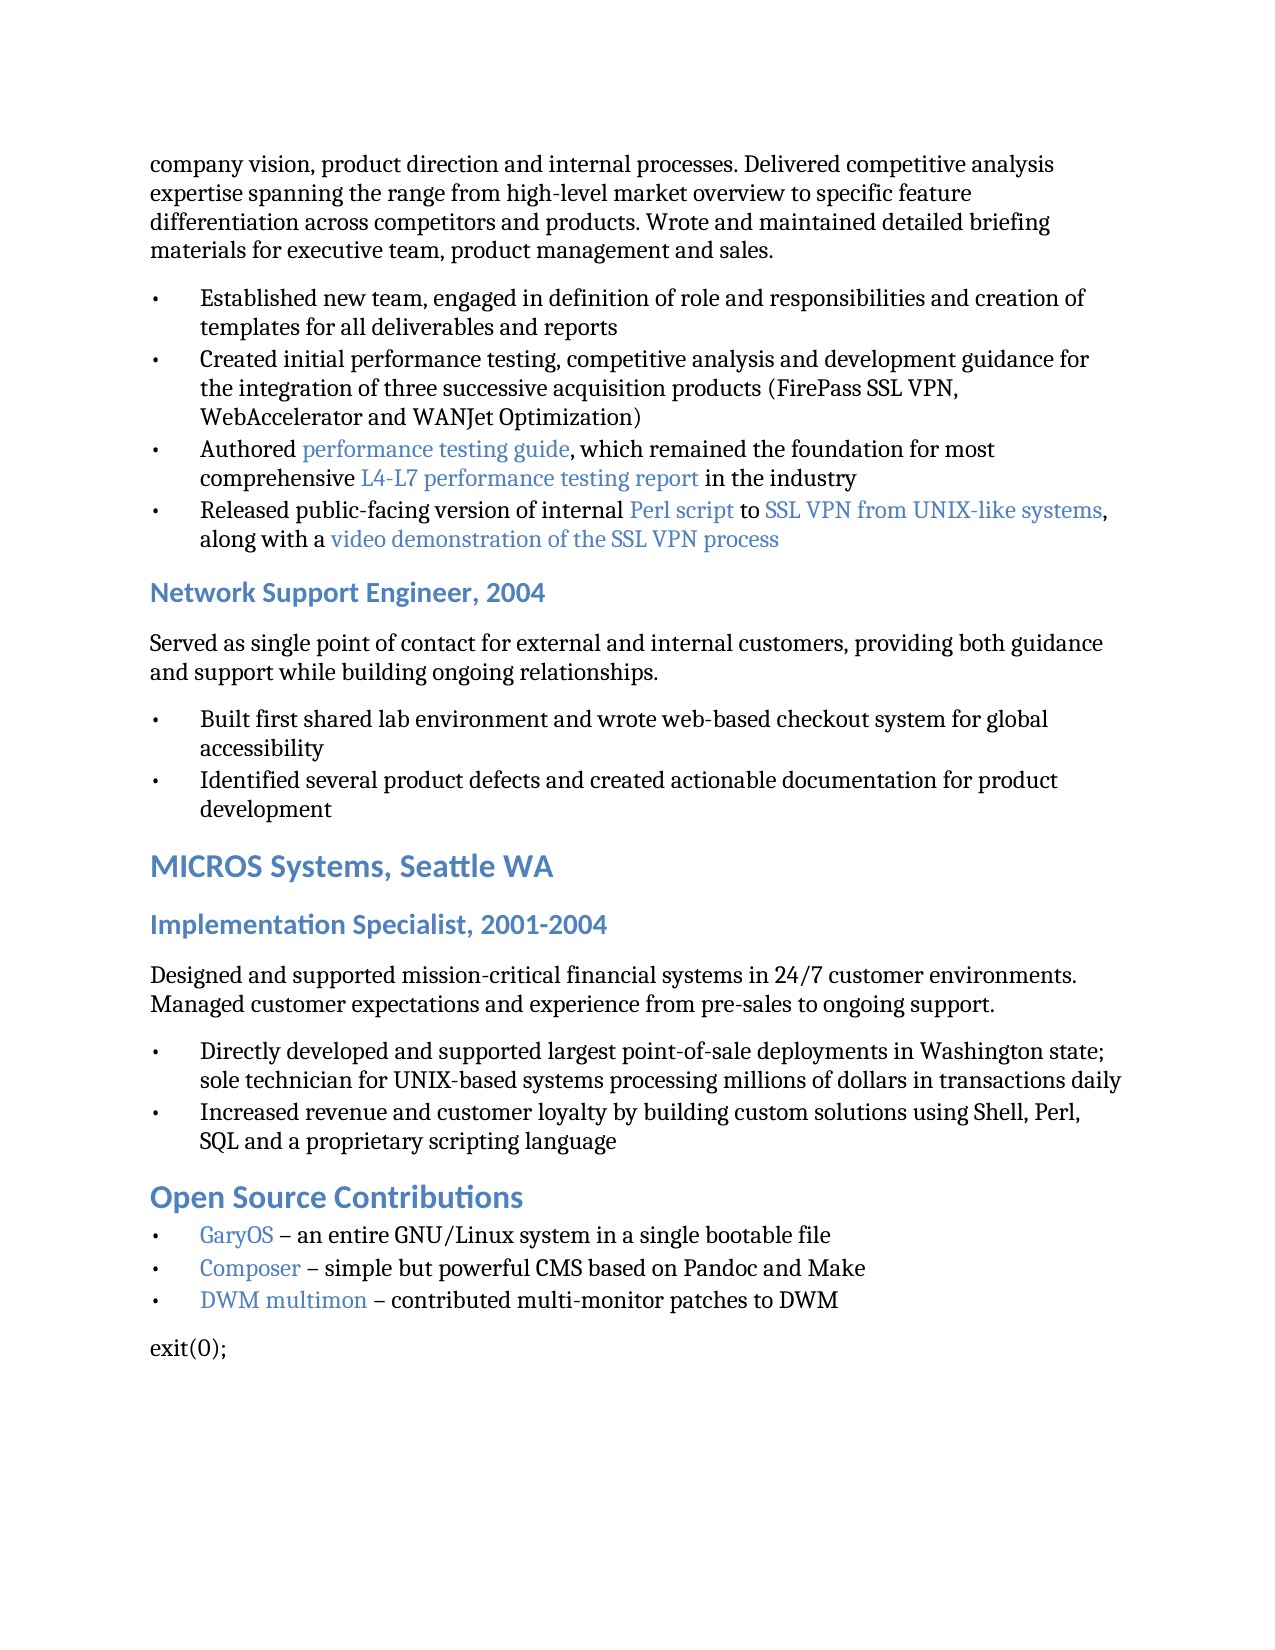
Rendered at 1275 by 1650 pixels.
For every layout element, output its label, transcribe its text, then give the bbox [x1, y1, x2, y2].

list Increased revenue and customer loyalty by building custom solutions using Shell, Perl, SQL and a proprietary scripting language [150, 1098, 1125, 1156]
subtitle MICROS Systems, Seattle WA [150, 845, 1125, 886]
subtitle Open Source Contributions [150, 1177, 1125, 1217]
subtitle Network Support Engineer, 2004 [150, 574, 1125, 610]
list Directly developed and supported largest point-of-sale deployments in Washington state; sole technician for UNIX-based systems processing millions of dollars in transactions daily [150, 1037, 1125, 1094]
text exit(0); [150, 1333, 1125, 1362]
list Created initial performance testing, competitive analysis and development guidance for the integration of three successive acquisition products (FirePass SSL VPN, WebAccelerator and WANJet Optimization) [150, 345, 1125, 431]
list DWM multimon – contributed multi-monitor patches to DWM [150, 1286, 1125, 1315]
text Served as single point of contact for external and internal customers, providing both guidance and support while building ongoing relationships. [150, 629, 1125, 686]
list Released public-facing version of internal Perl script to SSL VPN from UNIX-like systems, along with a video demonstration of the SSL VPN process [150, 496, 1125, 554]
list Authored performance testing guide, which remained the foundation for most comprehensive L4-L7 performance testing report in the industry [150, 435, 1125, 492]
text Designed and supported mission-critical financial systems in 24/7 customer environments. Managed customer expectations and experience from pre-sales to ongoing support. [150, 961, 1125, 1018]
list GaryOS – an entire GNU/Linux system in a single bootable file [150, 1221, 1125, 1250]
subtitle Implementation Specialist, 2001-2004 [150, 906, 1125, 942]
list Composer – simple but powerful CMS based on Pandoc and Make [150, 1253, 1125, 1282]
list Identified several product defects and created actionable documentation for product development [150, 766, 1125, 824]
list Built first shared lab environment and wrote web-based checkout system for global accessibility [150, 705, 1125, 763]
list Established new team, engaged in definition of role and responsibilities and creation of templates for all deliverables and reports [150, 284, 1125, 341]
